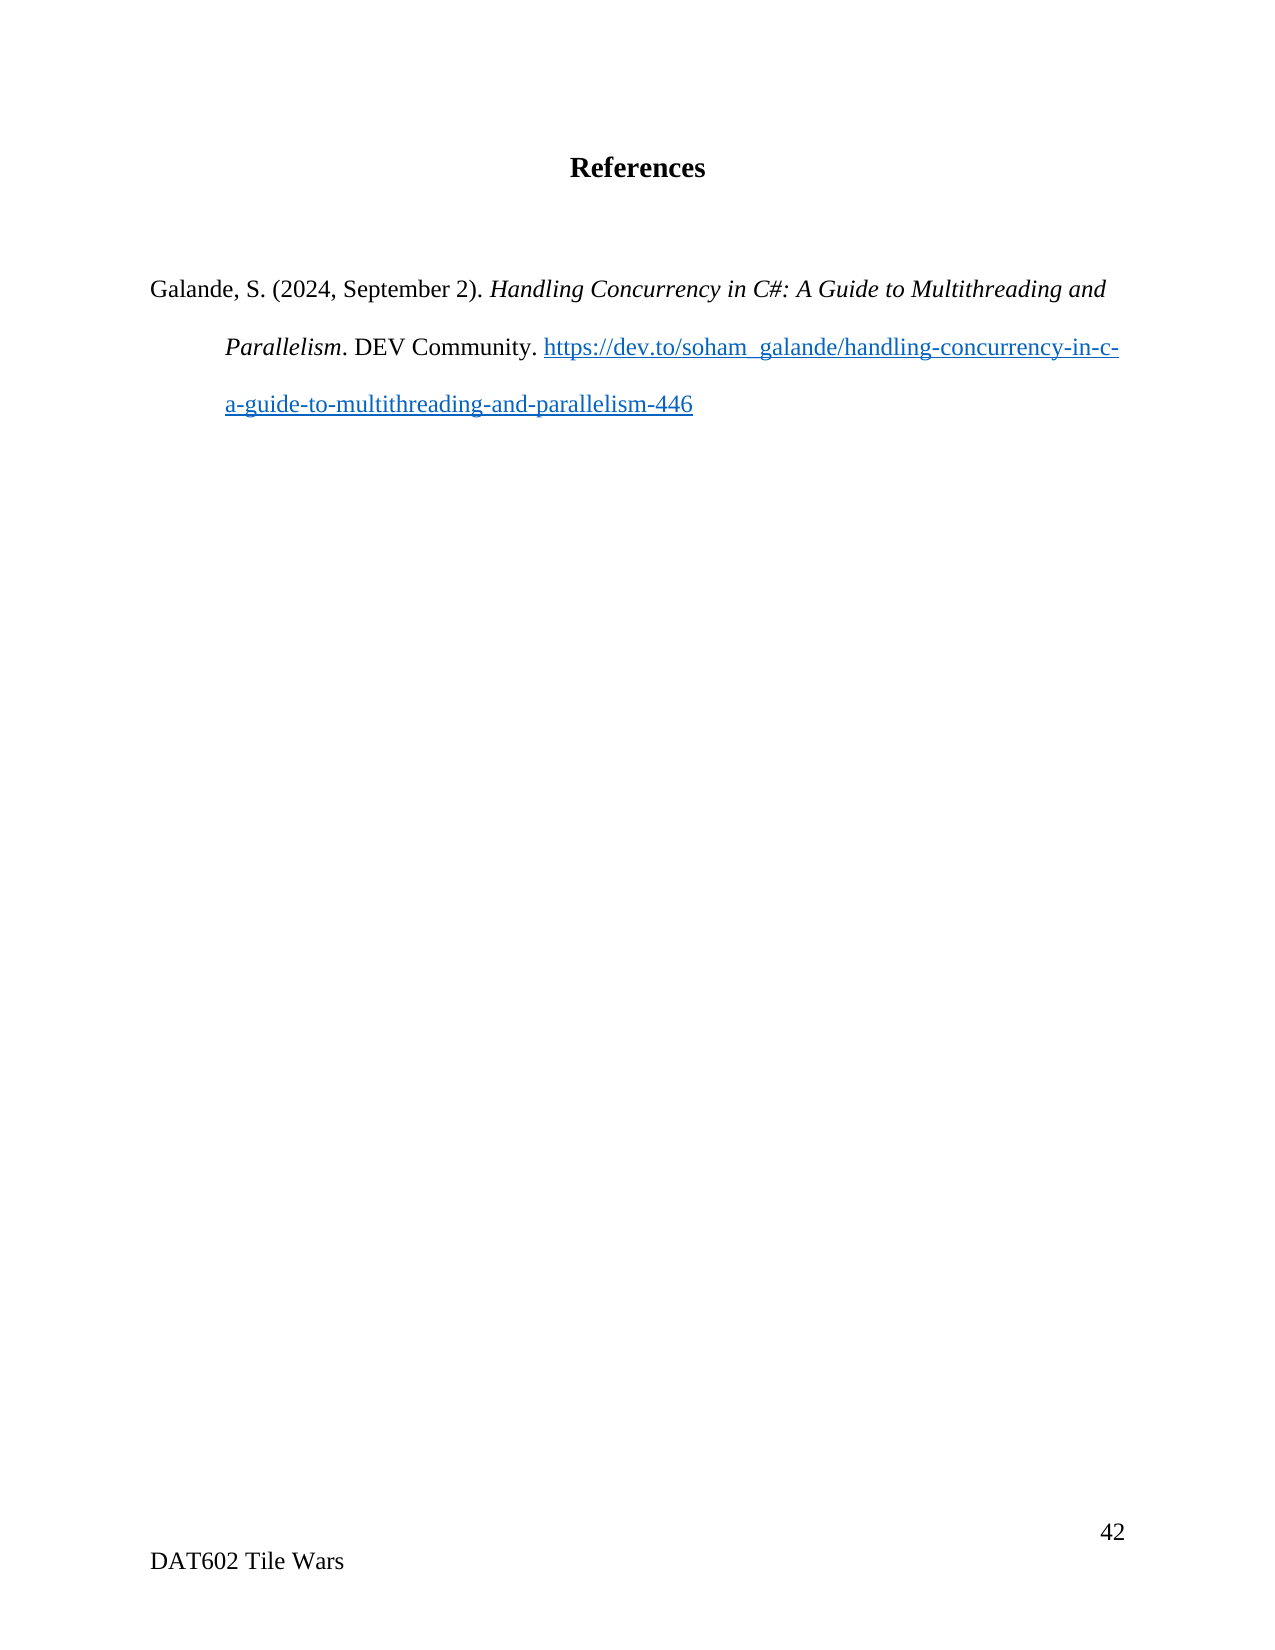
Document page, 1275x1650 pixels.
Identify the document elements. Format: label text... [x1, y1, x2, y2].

text Galande, S. (2024, September 2). Handling Concurrency in C#: A Guide to Multithreading and Parallelism. DEV Community. https://dev.to/soham_galande/handling-concurrency-in-c-a-guide-to-multithreading-and-parallelism-446 [150, 274, 1125, 418]
subtitle References [150, 150, 1125, 183]
